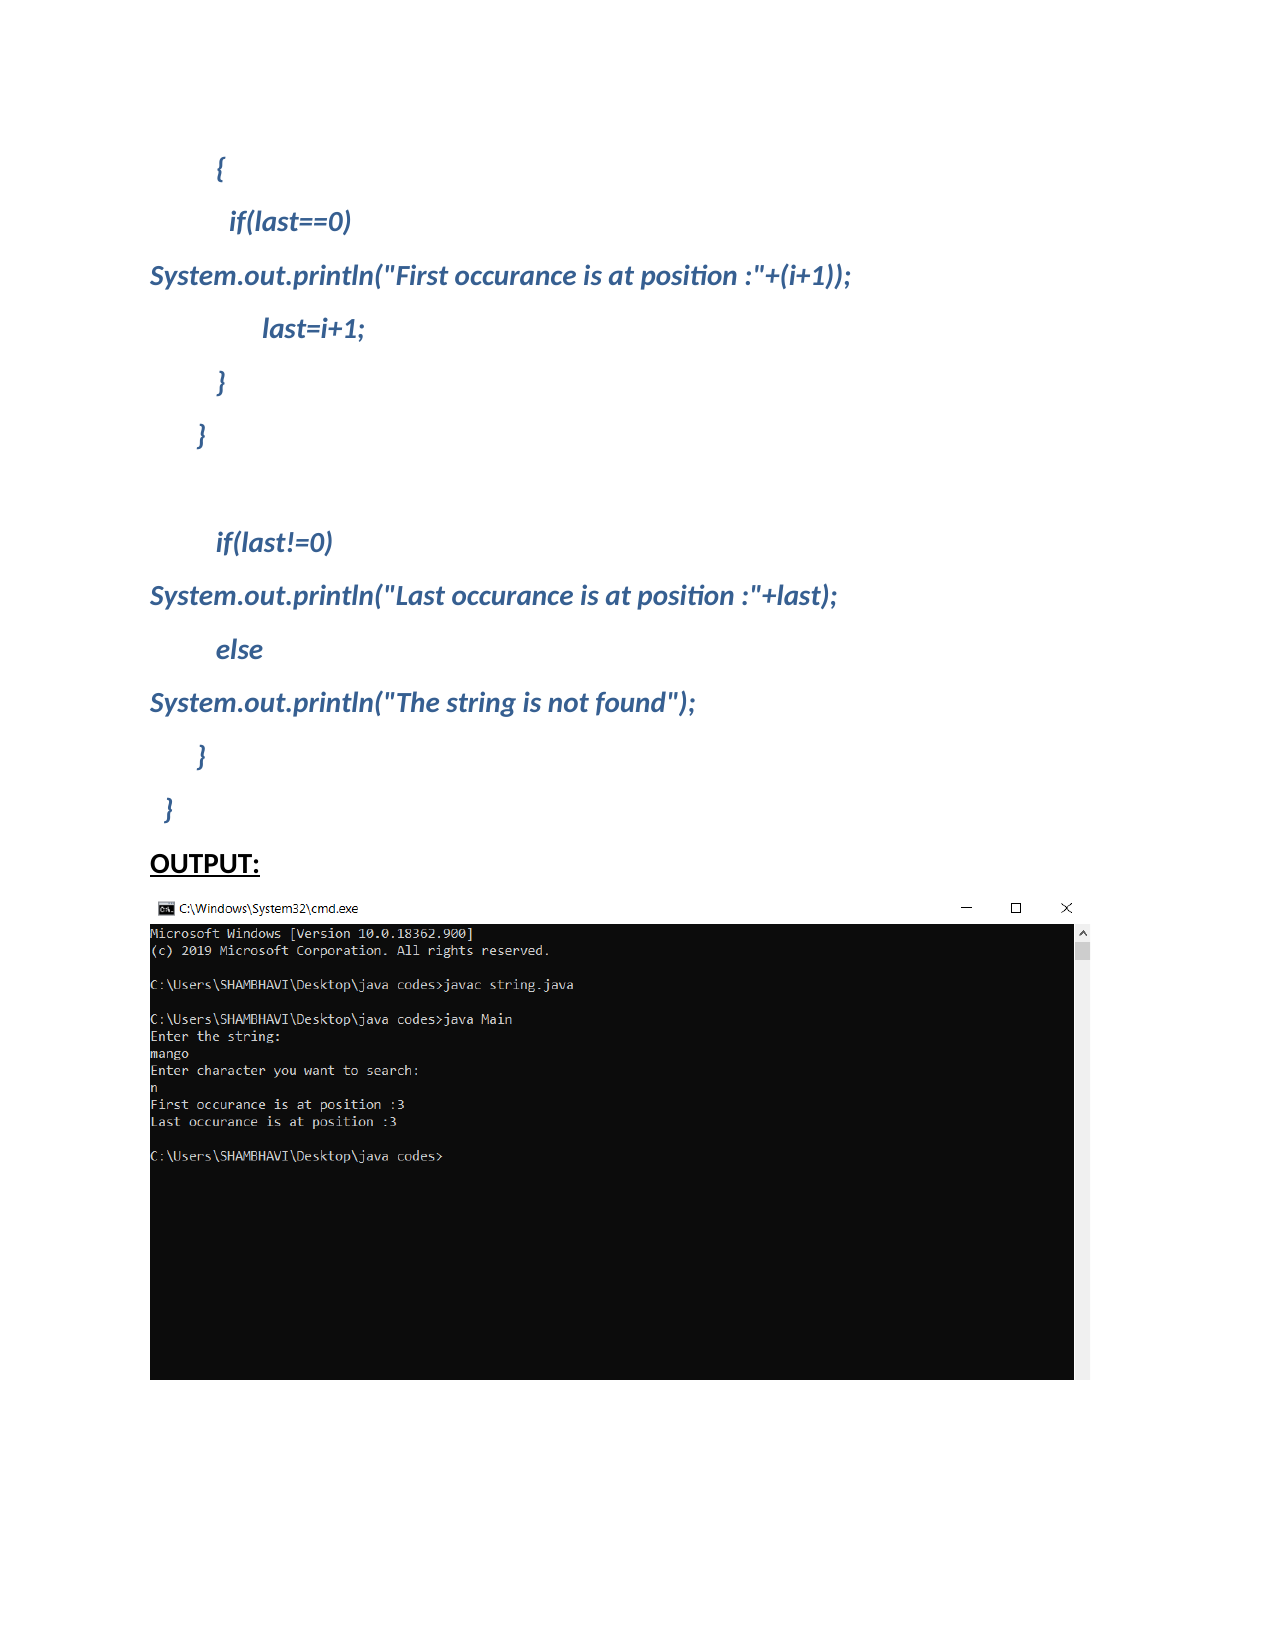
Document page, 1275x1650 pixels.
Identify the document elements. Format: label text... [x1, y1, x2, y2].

text else [150, 631, 1125, 667]
picture [150, 894, 1091, 1380]
text System.out.println("The string is not found"); [150, 684, 1125, 720]
text } [150, 417, 1125, 453]
text last=i+1; [150, 310, 1125, 346]
text if(last!=0) [150, 524, 1125, 560]
text } [150, 364, 1125, 399]
text System.out.println("First occurance is at position :"+(i+1)); [150, 257, 1125, 292]
text { [150, 150, 1125, 186]
text System.out.println("Last occurance is at position :"+last); [150, 577, 1125, 613]
text if(last==0) [150, 203, 1125, 239]
text } [150, 738, 1125, 773]
text } [150, 791, 1125, 827]
